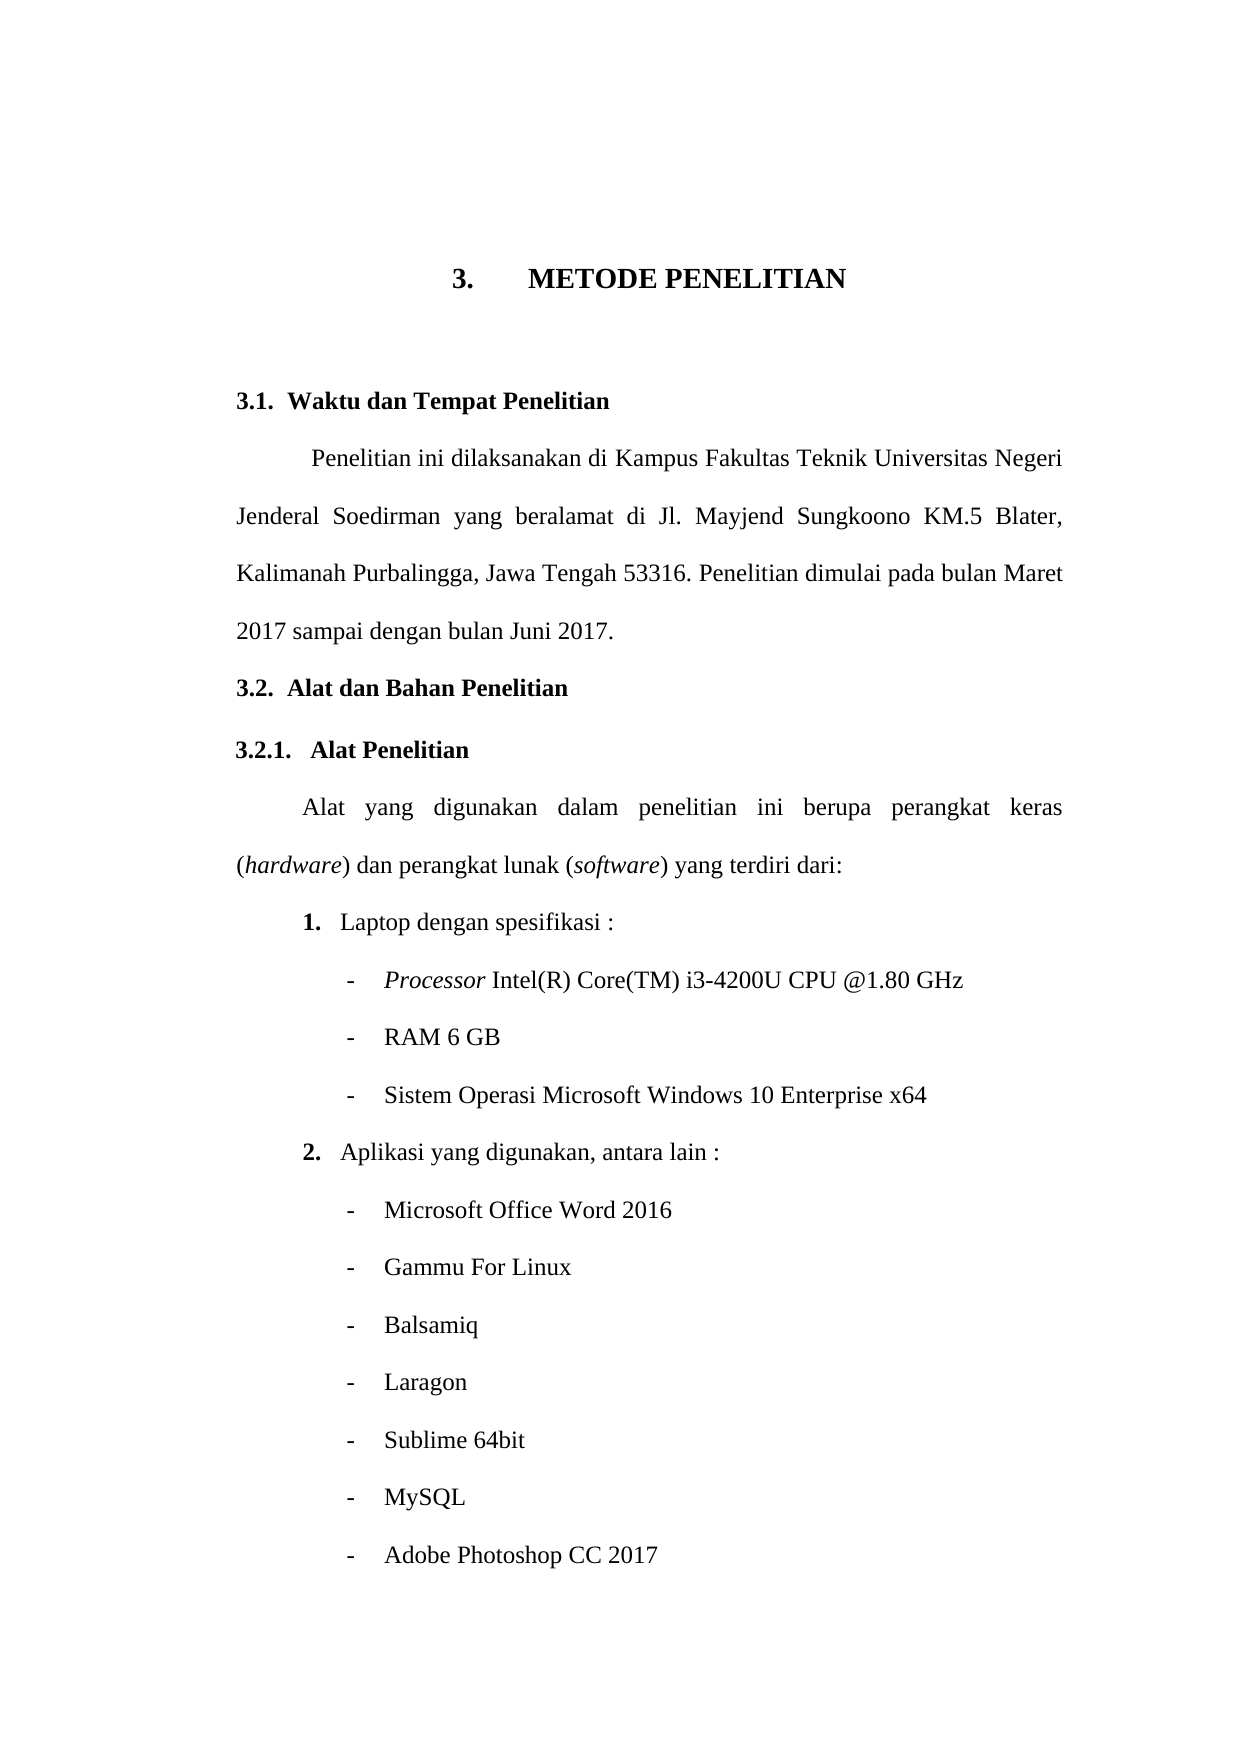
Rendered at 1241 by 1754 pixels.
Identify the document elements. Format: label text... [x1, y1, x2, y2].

list Adobe Photoshop CC 2017 [346, 1540, 1063, 1569]
list Sistem Operasi Microsoft Windows 10 Enterprise x64 [346, 1080, 1063, 1109]
text Penelitian ini dilaksanakan di Kampus Fakultas Teknik Universitas Negeri Jenderal Soedirman yang beralamat di Jl. Mayjend Sungkoono KM.5 Blater, Kalimanah Purbalingga, Jawa Tengah 53316. Penelitian dimulai pada bulan Maret 2017 sampai dengan bulan Juni 2017. [236, 443, 1063, 644]
list Sublime 64bit [346, 1425, 1063, 1454]
list Gammu For Linux [346, 1252, 1063, 1281]
subtitle Alat dan Bahan Penelitian [236, 673, 1063, 702]
subtitle Alat Penelitian [235, 735, 1063, 764]
list Processor Intel(R) Core(TM) i3-4200U CPU @1.80 GHz [346, 965, 1063, 994]
list MySQL [346, 1482, 1063, 1511]
text Alat yang digunakan dalam penelitian ini berupa perangkat keras (hardware) dan perangkat lunak (software) yang terdiri dari: [236, 792, 1063, 879]
subtitle Waktu dan Tempat Penelitian [236, 386, 1063, 414]
list Aplikasi yang digunakan, antara lain : [302, 1137, 1063, 1166]
subtitle METODE PENELITIAN [235, 261, 1063, 295]
list Laragon [346, 1367, 1063, 1396]
list Microsoft Office Word 2016 [346, 1195, 1063, 1224]
list RAM 6 GB [346, 1022, 1063, 1051]
list Balsamiq [346, 1310, 1063, 1339]
list Laptop dengan spesifikasi : [302, 907, 1063, 936]
